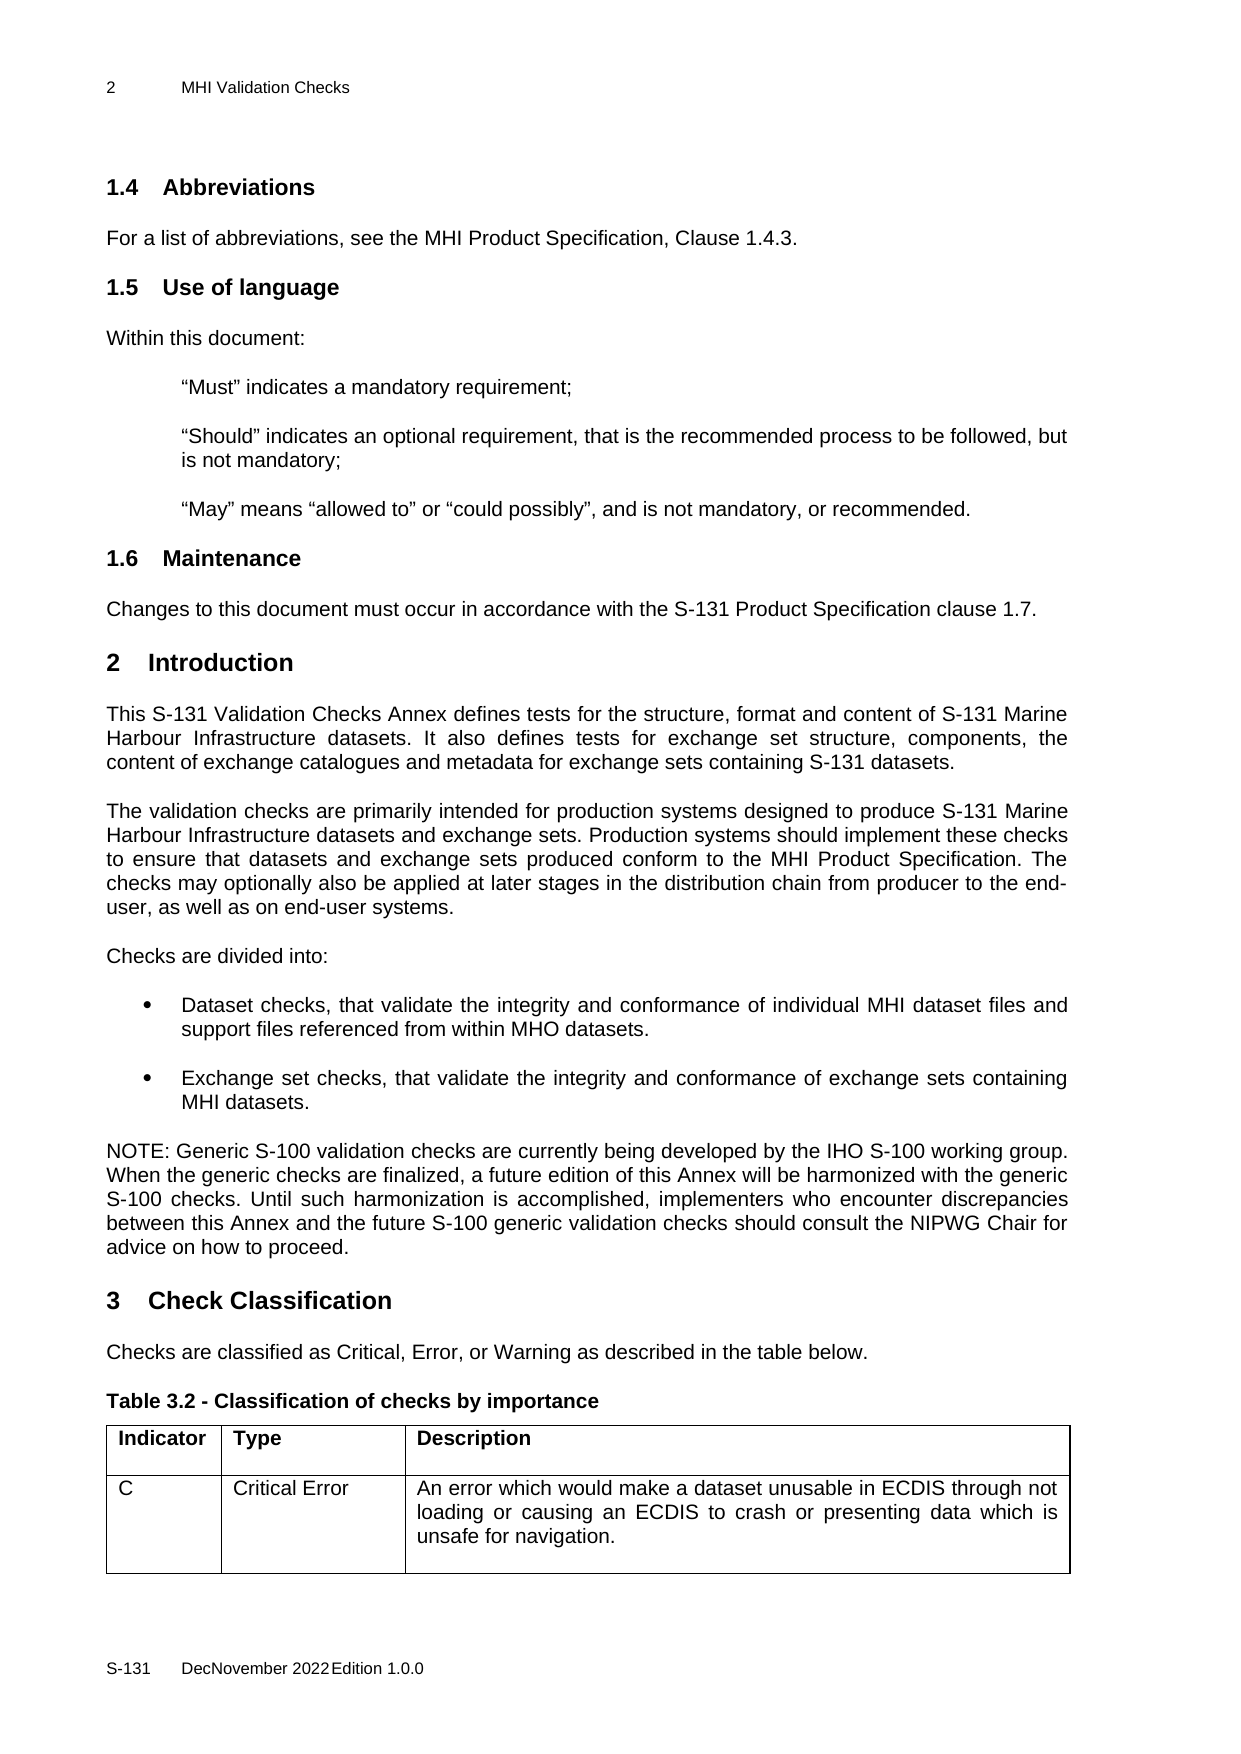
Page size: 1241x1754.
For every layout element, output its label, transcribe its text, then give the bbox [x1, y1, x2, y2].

subtitle Abbreviations [106, 175, 1069, 201]
subtitle Maintenance [106, 546, 1069, 572]
text The validation checks are primarily intended for production systems designed to produce S-131 Marine Harbour Infrastructure datasets and exchange sets. Production systems should implement these checks to ensure that datasets and exchange sets produced conform to the MHI Product Specification. The checks may optionally also be applied at later stages in the distribution chain from producer to the end-user, as well as on end-user systems. [106, 799, 1069, 919]
table_header Description [406, 1426, 1069, 1475]
text Checks are divided into: [106, 944, 1069, 968]
text For a list of abbreviations, see the MHI Product Specification, Clause 1.4.3. [106, 226, 1069, 250]
text “May” means “allowed to” or “could possibly”, and is not mandatory, or recommended. [181, 497, 1069, 521]
text This S-131 Validation Checks Annex defines tests for the structure, format and content of S-131 Marine Harbour Infrastructure datasets. It also defines tests for exchange set structure, components, the content of exchange catalogues and metadata for exchange sets containing S-131 datasets. [106, 702, 1069, 774]
table_header Type [222, 1426, 405, 1475]
text Checks are classified as Critical, Error, or Warning as described in the table below. [106, 1340, 1069, 1364]
table_cell Critical Error [222, 1476, 405, 1573]
table_header Indicator [107, 1426, 221, 1475]
list Exchange set checks, that validate the integrity and conformance of exchange sets containing MHI datasets. [144, 1066, 1069, 1114]
table_cell An error which would make a dataset unusable in ECDIS through not loading or causing an ECDIS to crash or presenting data which is unsafe for navigation. [406, 1476, 1069, 1573]
subtitle Check Classification [106, 1287, 1069, 1315]
subtitle Introduction [106, 649, 1069, 677]
table_cell C [107, 1476, 221, 1573]
text “Must” indicates a mandatory requirement; [181, 375, 1069, 399]
text NOTE: Generic S-100 validation checks are currently being developed by the IHO S-100 working group. When the generic checks are finalized, a future edition of this Annex will be harmonized with the generic S-100 checks. Until such harmonization is accomplished, implementers who encounter discrepancies between this Annex and the future S-100 generic validation checks should consult the NIPWG Chair for advice on how to proceed. [106, 1139, 1069, 1258]
list Dataset checks, that validate the integrity and conformance of individual MHI dataset files and support files referenced from within MHO datasets. [144, 993, 1069, 1041]
subtitle Use of language [106, 275, 1069, 301]
text “Should” indicates an optional requirement, that is the recommended process to be followed, but is not mandatory; [181, 424, 1069, 472]
text Within this document: [106, 326, 1069, 350]
text Changes to this document must occur in accordance with the S-131 Product Specification clause 1.7. [106, 597, 1069, 621]
